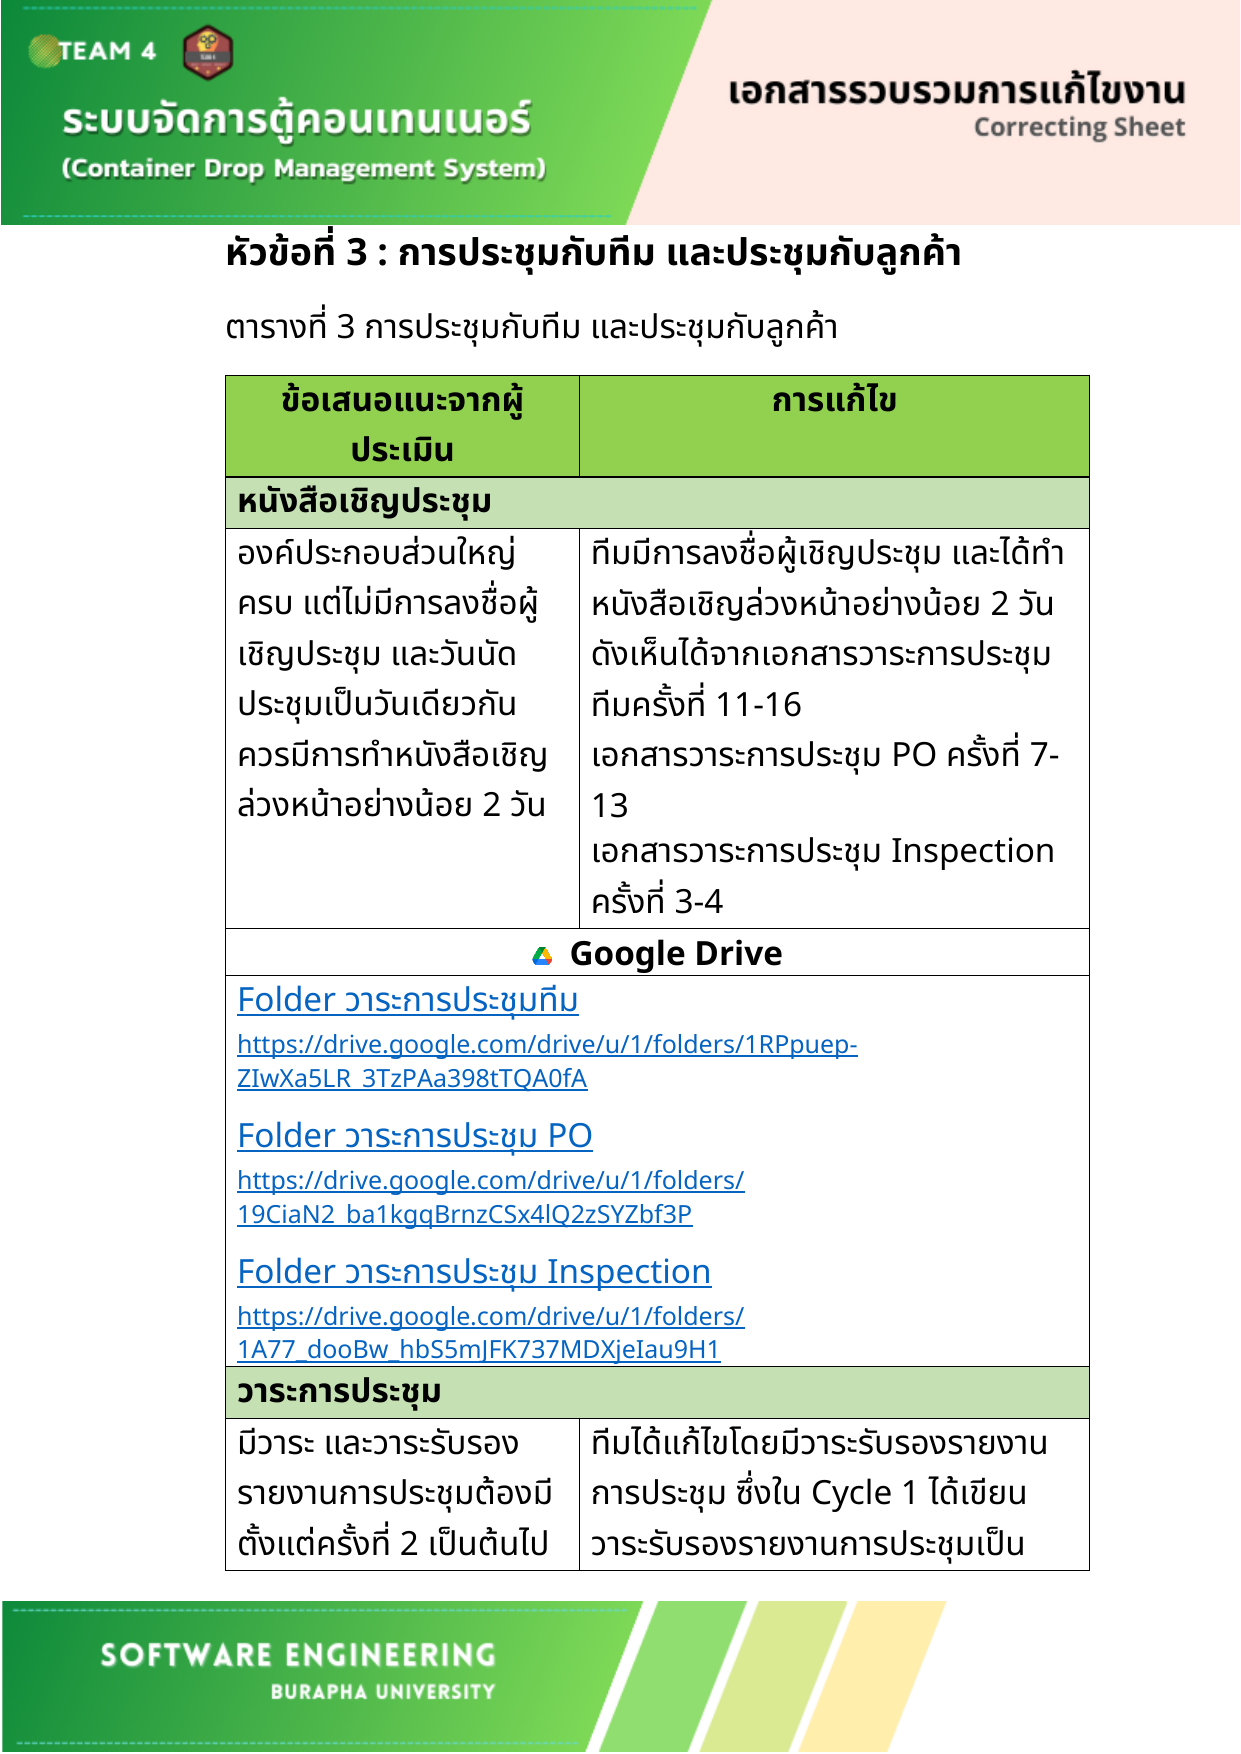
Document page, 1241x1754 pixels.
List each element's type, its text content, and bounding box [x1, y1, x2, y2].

picture [2, 1601, 1203, 1752]
text ตารางที่ 3 การประชุมกับทีม และประชุมกับลูกค้า [225, 303, 1090, 354]
table_cell มีวาระ และวาระรับรองรายงานการประชุมต้องมีตั้งแต่ครั้งที่ 2 เป็นต้นไปเพื่อรับรองวาระก่อนหน้า [226, 1419, 579, 1570]
table_header การแก้ไข [580, 376, 1089, 476]
table_header ข้อเสนอแนะจากผู้ประเมิน [226, 376, 579, 476]
picture [532, 947, 552, 965]
table_cell วาระการประชุม [226, 1367, 1089, 1418]
table_cell Google Drive [226, 929, 1089, 975]
table_cell องค์ประกอบส่วนใหญ่ครบ แต่ไม่มีการลงชื่อผู้เชิญประชุม และวันนัดประชุมเป็นวันเดียวกัน ควรมีการทำหนังสือเชิญล่วงหน้าอย่างน้อย 2 วัน [226, 529, 579, 928]
table_cell ทีมมีการลงชื่อผู้เชิญประชุม และได้ทำหนังสือเชิญล่วงหน้าอย่างน้อย 2 วัน ดังเห็นได้จากเอกสารวาระการประชุมทีมครั้งที่ 11-16 เอกสารวาระการประชุม PO ครั้งที่ 7-13 เอกสารวาระการประชุม Inspection ครั้งที่ 3-4 [580, 529, 1089, 928]
table_cell หนังสือเชิญประชุม [226, 478, 1089, 528]
table_cell Folder วาระการประชุมทีม https://drive.google.com/drive/u/1/folders/1RPpuep-ZIwXa5LR_3TzPAa398tTQA0fA Folder วาระการประชุม PO https://drive.google.com/drive/u/1/folders/19CiaN2_ba1kgqBrnzCSx4lQ2zSYZbf3P Folder วาระการประชุม Inspection https://drive.google.com/drive/u/1/folders/1A77_dooBw_hbS5mJFK737MDXjeIau9H1 [226, 976, 1089, 1366]
picture [1, 0, 1241, 225]
text หัวข้อที่ 3 : การประชุมกับทีม และประชุมกับลูกค้า [225, 225, 1090, 282]
